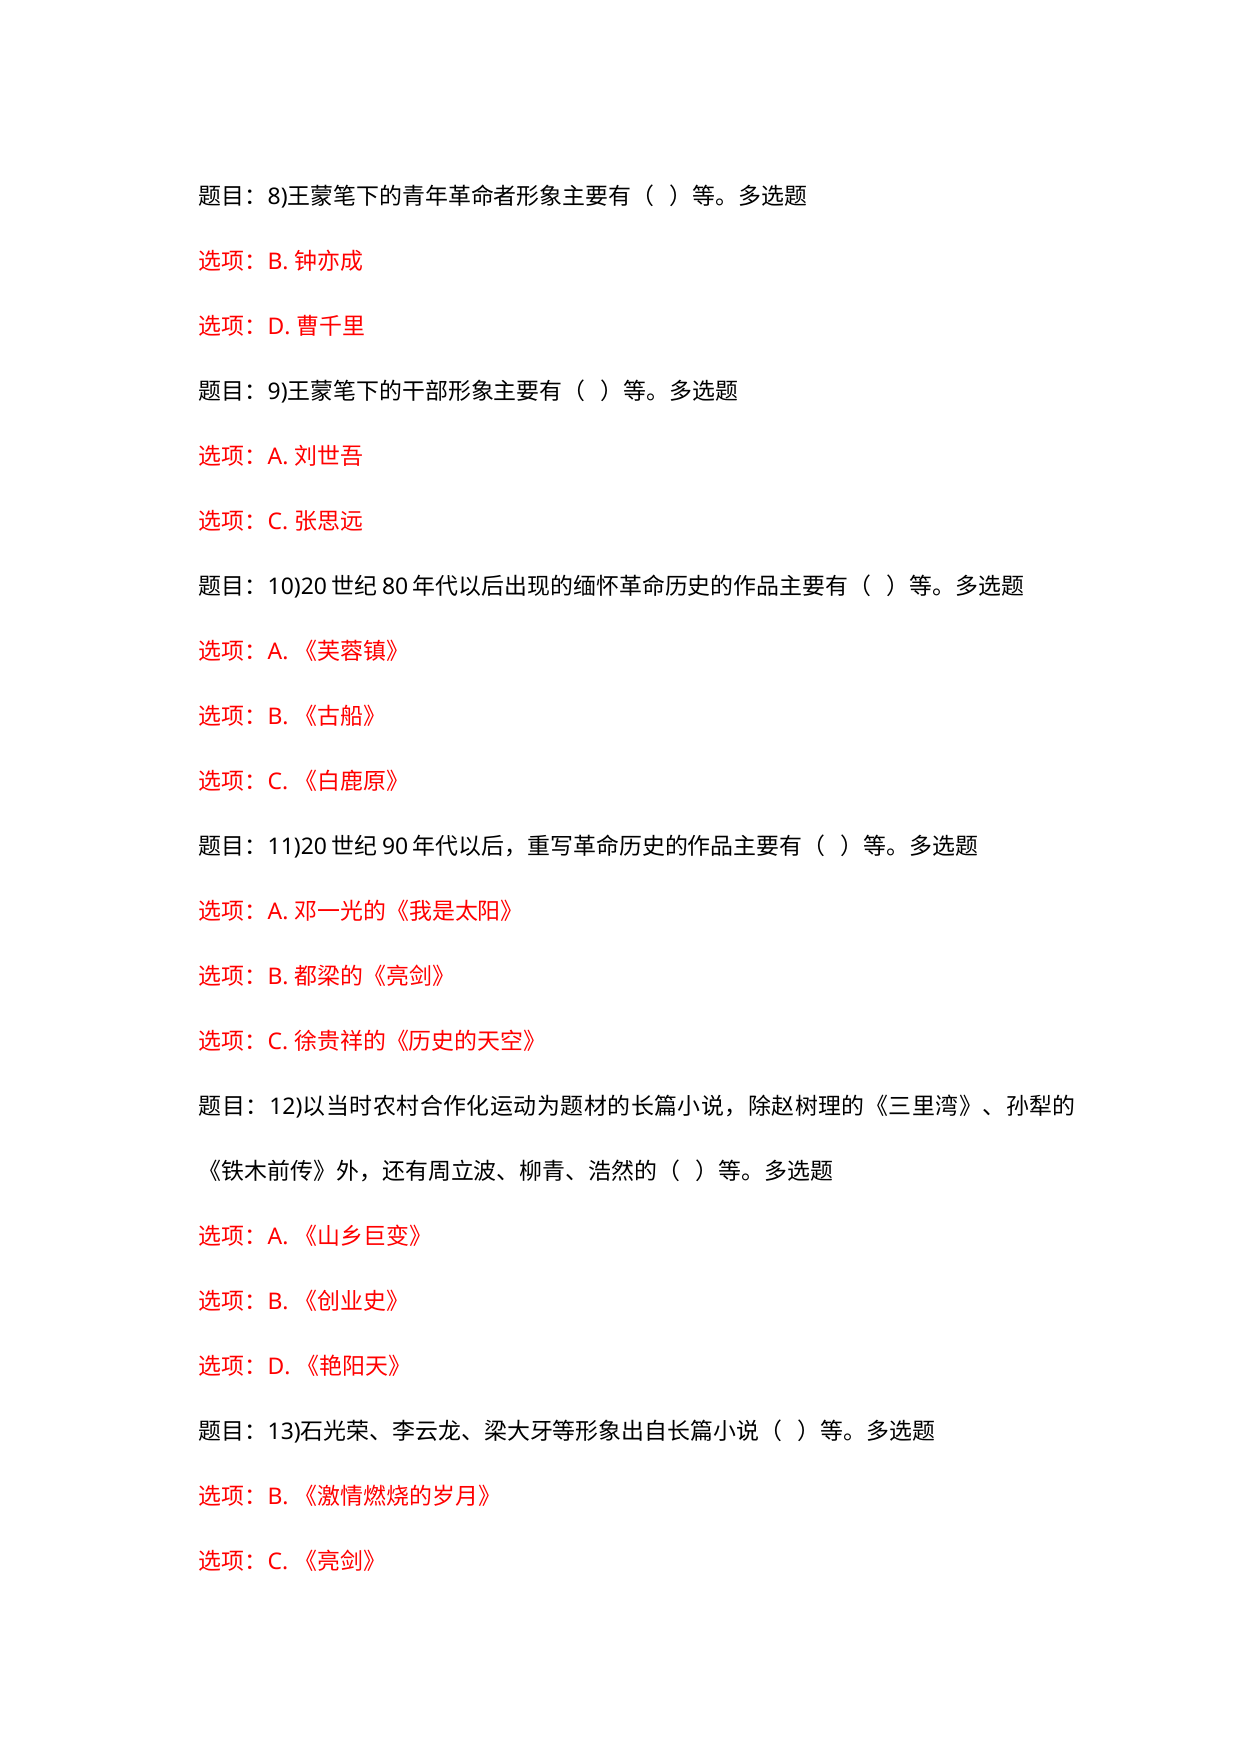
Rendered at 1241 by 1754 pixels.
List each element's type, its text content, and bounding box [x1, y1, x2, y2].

table_cell 选项：D. 《艳阳天》 [188, 1332, 1087, 1397]
table_cell 选项：A. 《山乡巨变》 [188, 1202, 1087, 1267]
table_cell 题目：8)王蒙笔下的青年革命者形象主要有（ ）等。多选题 [188, 162, 1087, 227]
table_cell 选项：C. 《白鹿原》 [188, 747, 1087, 812]
table_cell 题目：12)以当时农村合作化运动为题材的长篇小说，除赵树理的《三里湾》、孙犁的《铁木前传》外，还有周立波、柳青、浩然的（ ）等。多选题 [188, 1072, 1087, 1202]
table_cell 选项：C. 徐贵祥的《历史的天空》 [188, 1007, 1087, 1072]
table_cell 选项：A. 邓一光的《我是太阳》 [188, 877, 1087, 942]
table_cell 题目：11)20世纪90年代以后，重写革命历史的作品主要有（ ）等。多选题 [188, 812, 1087, 877]
table_cell 选项：B. 钟亦成 [188, 227, 1087, 292]
table_cell 题目：10)20世纪80年代以后出现的缅怀革命历史的作品主要有（ ）等。多选题 [188, 552, 1087, 617]
table_cell 题目：13)石光荣、李云龙、梁大牙等形象出自长篇小说（ ）等。多选题 [188, 1397, 1087, 1462]
table_cell 题目：9)王蒙笔下的干部形象主要有（ ）等。多选题 [188, 357, 1087, 422]
table_cell 选项：B. 《激情燃烧的岁月》 [188, 1462, 1087, 1527]
table_cell 选项：C. 《亮剑》 [188, 1527, 1087, 1592]
table_cell 选项：B. 《创业史》 [188, 1267, 1087, 1332]
table_cell 选项：A. 刘世吾 [188, 422, 1087, 487]
table_cell 选项：D. 曹千里 [188, 292, 1087, 357]
table_cell 选项：A. 《芙蓉镇》 [188, 617, 1087, 682]
table_cell 选项：B. 《古船》 [188, 682, 1087, 747]
table_cell 选项：C. 张思远 [188, 487, 1087, 552]
table_cell 选项：B. 都梁的《亮剑》 [188, 942, 1087, 1007]
